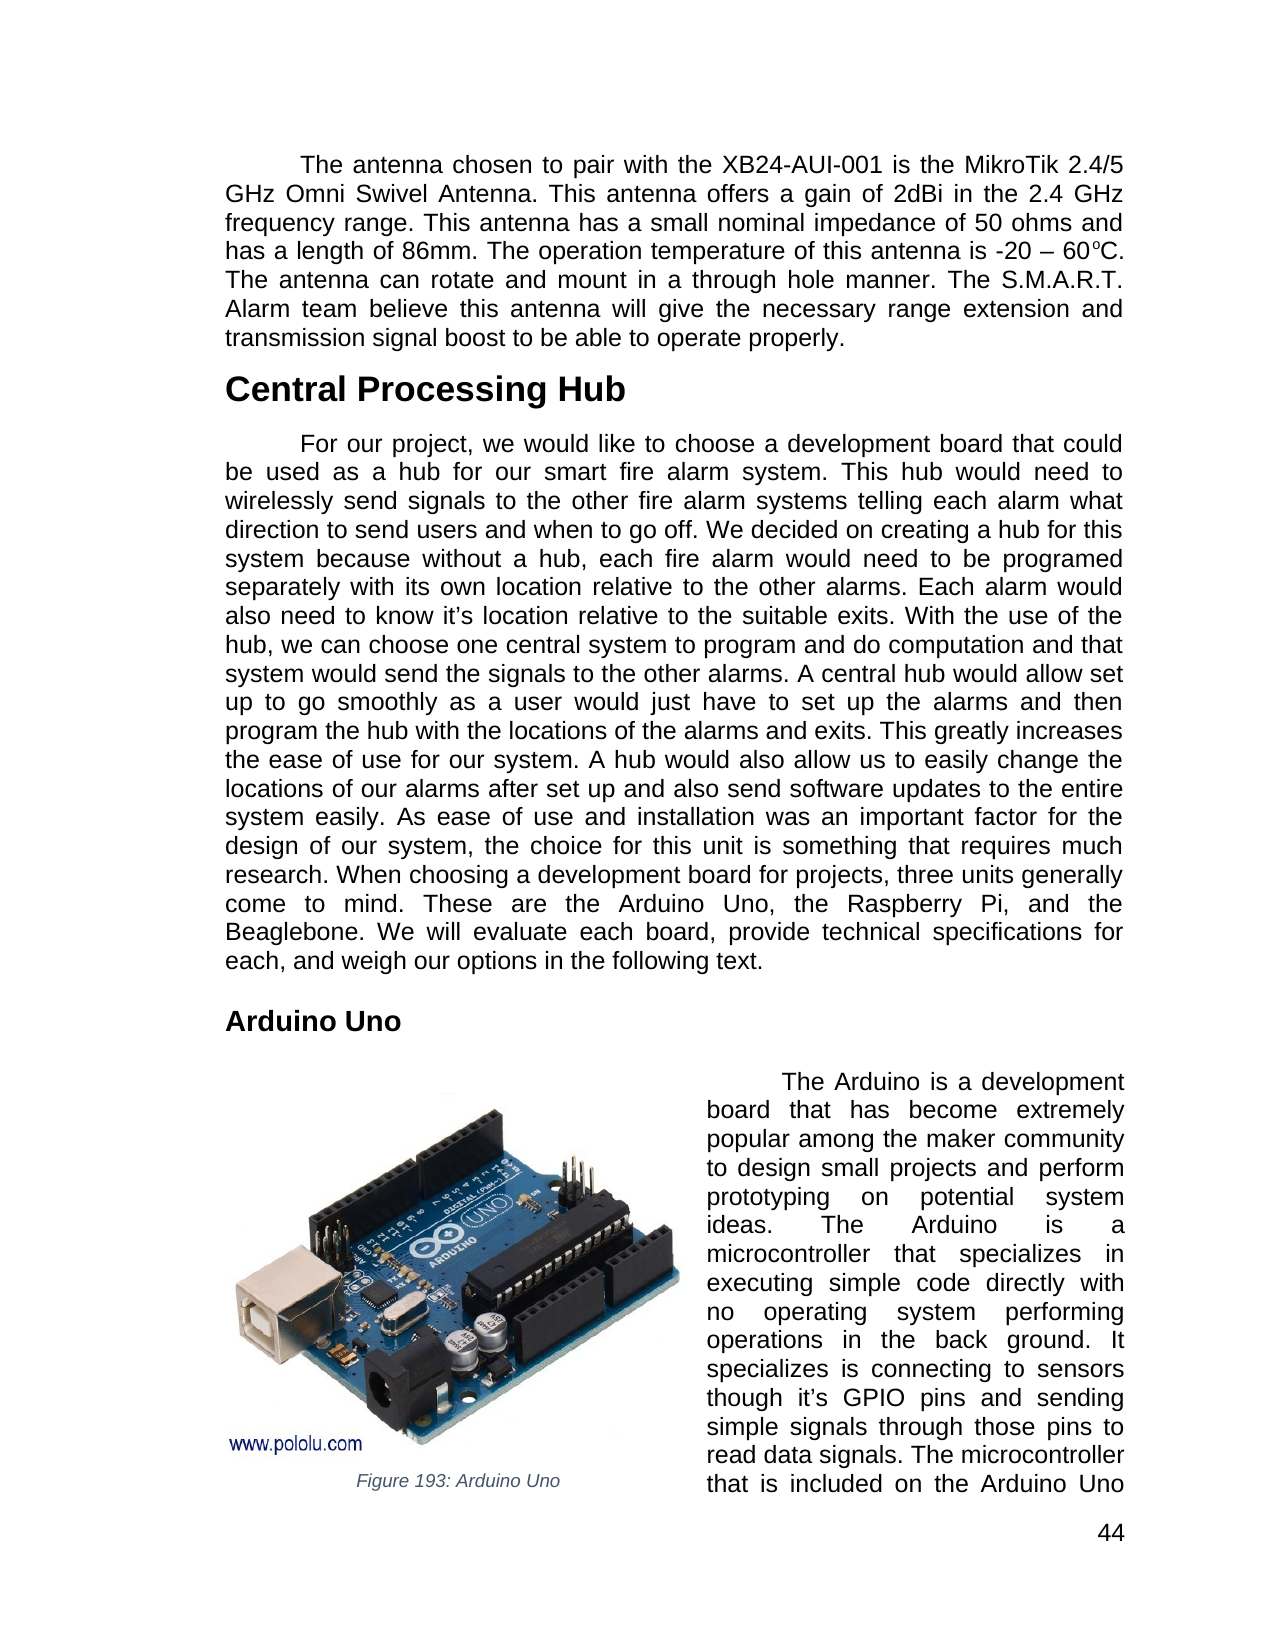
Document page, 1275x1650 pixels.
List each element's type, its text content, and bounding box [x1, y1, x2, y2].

subtitle Central Processing Hub [225, 368, 1125, 409]
picture [225, 1065, 688, 1469]
subtitle Arduino Uno [225, 1004, 1125, 1037]
